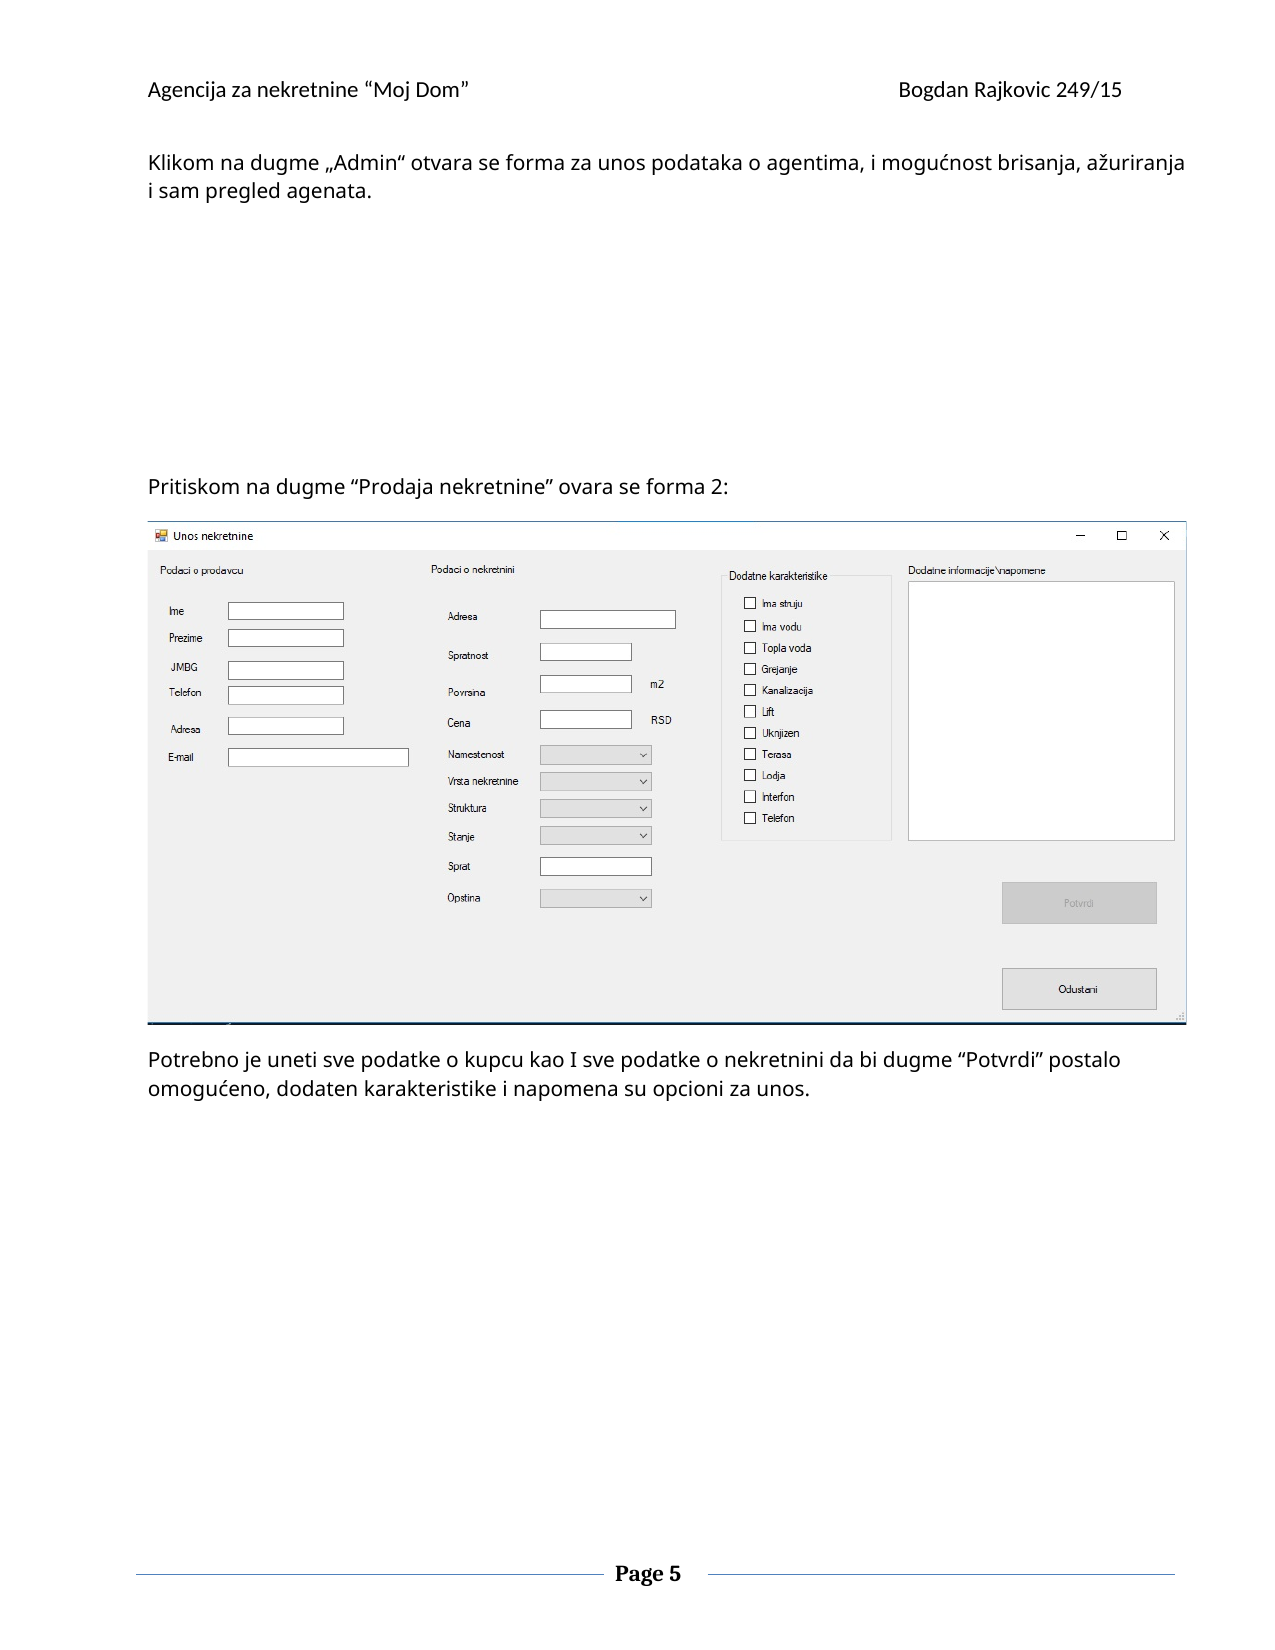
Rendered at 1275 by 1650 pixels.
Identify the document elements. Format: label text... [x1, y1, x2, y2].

picture [147, 521, 1187, 1025]
text Klikom na dugme „Admin“ otvara se forma za unos podataka o agentima, i mogućnost brisanja, ažuriranja i sam pregled agenata. [148, 148, 1186, 204]
text Pritiskom na dugme “Prodaja nekretnine” ovara se forma 2: [148, 472, 1186, 500]
text Potrebno je uneti sve podatke o kupcu kao I sve podatke o nekretnini da bi dugme “Potvrdi” postalo omogućeno, dodaten karakteristike i napomena su opcioni za unos. [148, 1046, 1186, 1102]
